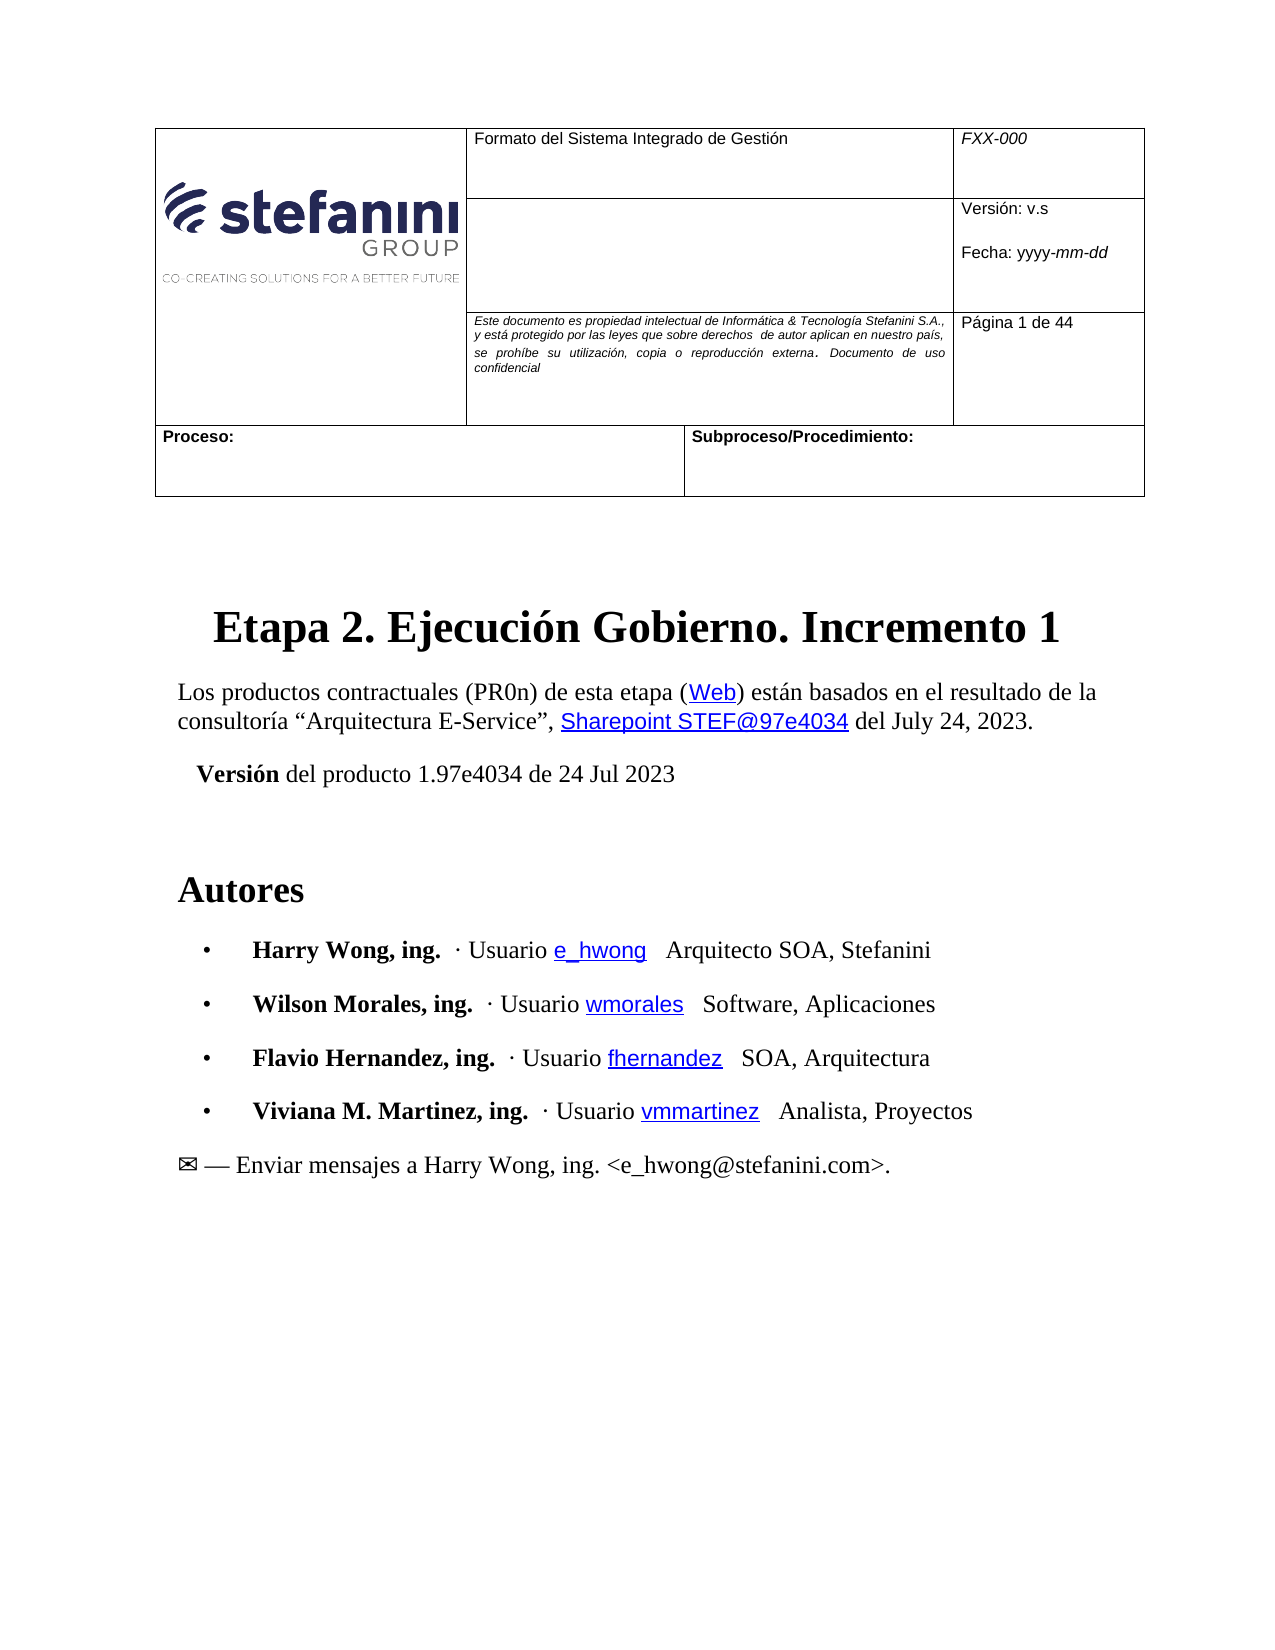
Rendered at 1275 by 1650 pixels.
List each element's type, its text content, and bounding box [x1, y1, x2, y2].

text ✉ — Enviar mensajes a Harry Wong, ing. <e_hwong@stefanini.com>. [177, 1150, 1098, 1179]
title Etapa 2. Ejecución Gobierno. Incremento 1 [177, 599, 1098, 652]
subtitle Autores [177, 867, 1098, 910]
list Wilson Morales, ing. · Usuario wmorales Software, Aplicaciones [202, 989, 1098, 1018]
list Flavio Hernandez, ing. · Usuario fhernandez SOA, Arquitectura [202, 1043, 1098, 1071]
text Los productos contractuales (PR0n) de esta etapa (Web) están basados en el resultado de la consultoría “Arquitectura E-Service”, Sharepoint STEF@97e4034 del July 24, 2023. [177, 677, 1098, 734]
text Versión del producto 1.97e4034 de 24 Jul 2023 [177, 759, 1098, 788]
picture [162, 182, 460, 286]
list Viviana M. Martinez, ing. · Usuario vmmartinez Analista, Proyectos [202, 1096, 1098, 1125]
list Harry Wong, ing. · Usuario e_hwong Arquitecto SOA, Stefanini [202, 935, 1098, 964]
